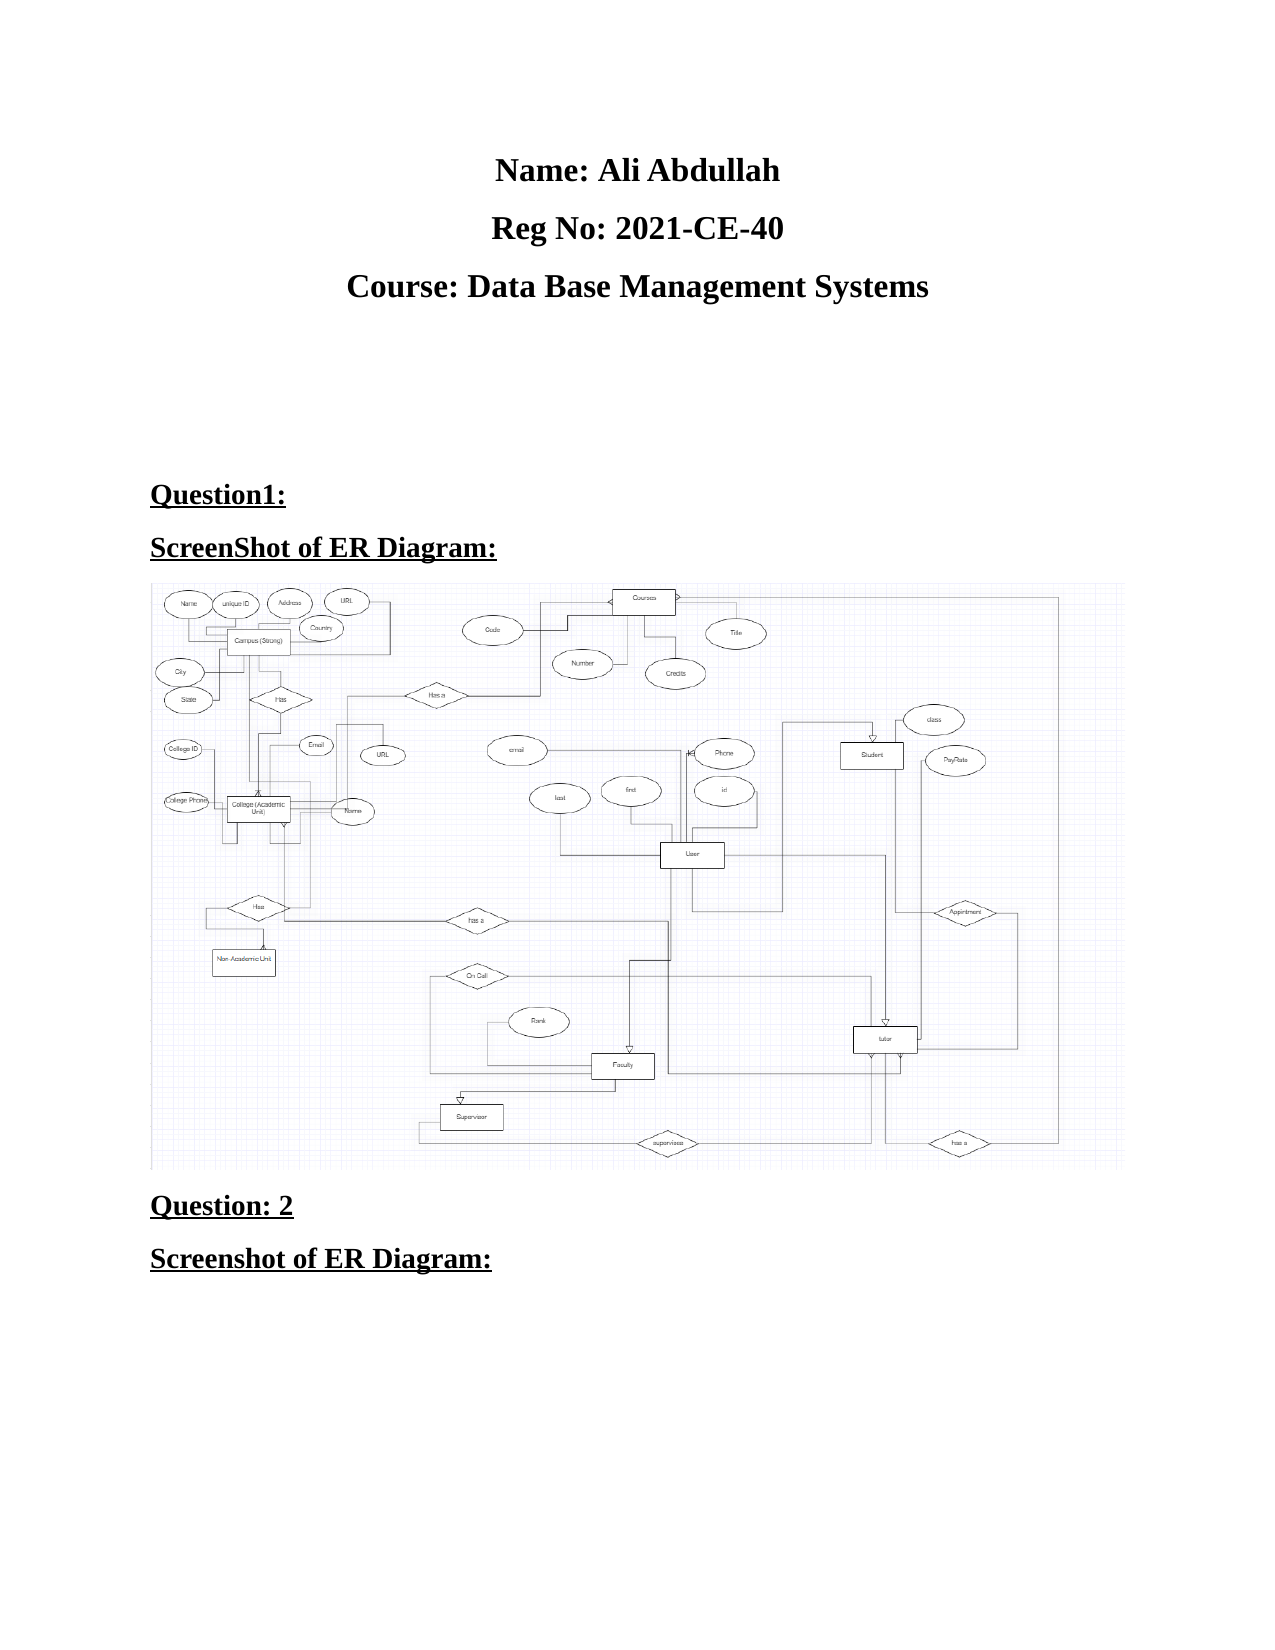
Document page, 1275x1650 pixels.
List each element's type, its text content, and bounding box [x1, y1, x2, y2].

text Course: Data Base Management Systems [150, 266, 1125, 304]
text Question1: [150, 477, 1125, 511]
text Reg No: 2021-CE-40 [150, 208, 1125, 246]
text ScreenShot of ER Diagram: [150, 530, 1125, 564]
text Name: Ali Abdullah [150, 150, 1125, 188]
text Question: 2 [150, 1188, 1125, 1222]
text Screenshot of ER Diagram: [150, 1241, 1125, 1274]
